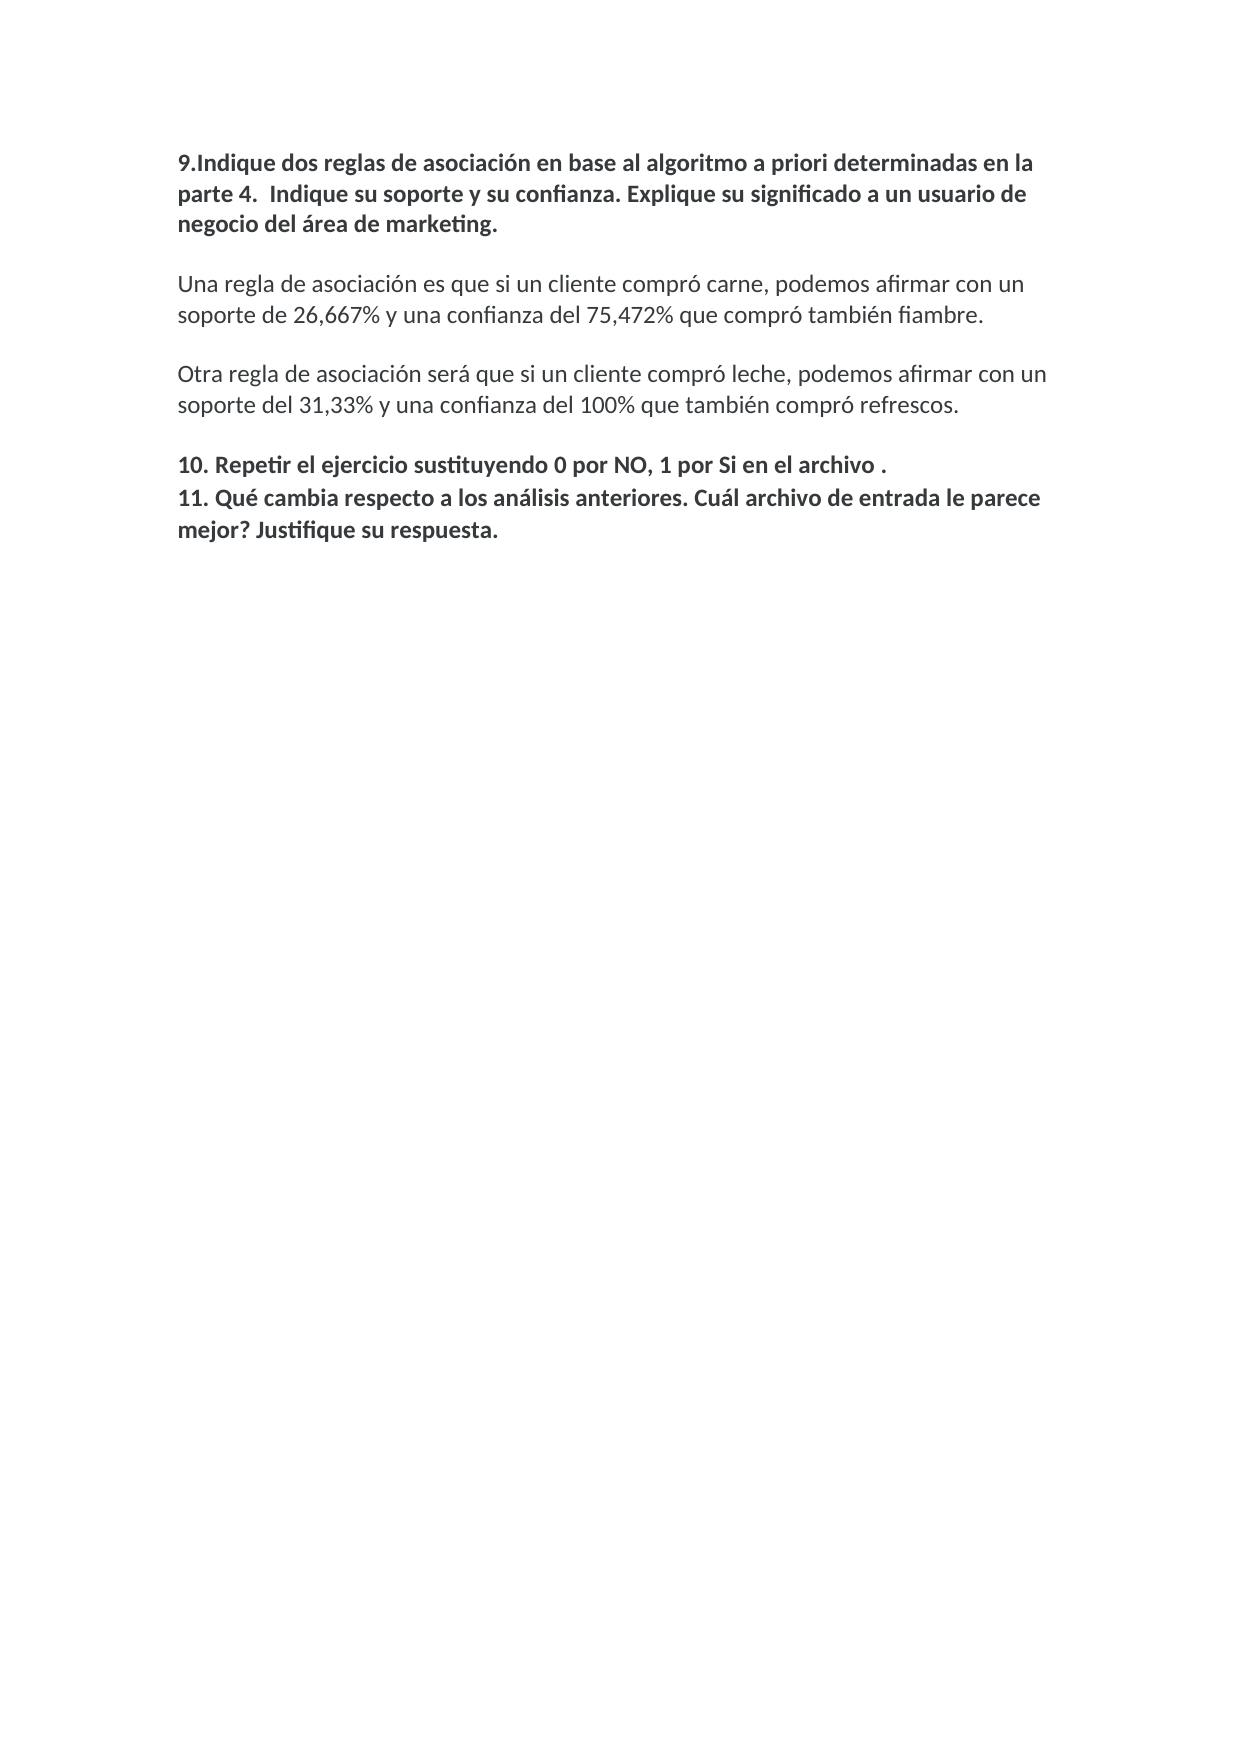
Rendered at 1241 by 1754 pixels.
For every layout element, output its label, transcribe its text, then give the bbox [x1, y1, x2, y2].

text Una regla de asociación es que si un cliente compró carne, podemos afirmar con un soporte de 26,667% y una confianza del 75,472% que compró también fiambre. [177, 268, 1063, 329]
text Otra regla de asociación será que si un cliente compró leche, podemos afirmar con un soporte del 31,33% y una confianza del 100% que también compró refrescos. [177, 358, 1063, 419]
text 10. Repetir el ejercicio sustituyendo 0 por NO, 1 por Si en el archivo . 11. Qué cambia respecto a los análisis anteriores. Cuál archivo de entrada le parece mejor? Justifique su respuesta. [177, 449, 1063, 545]
text 9.Indique dos reglas de asociación en base al algoritmo a priori determinadas en la parte 4. Indique su soporte y su confianza. Explique su significado a un usuario de negocio del área de marketing. [177, 148, 1063, 239]
